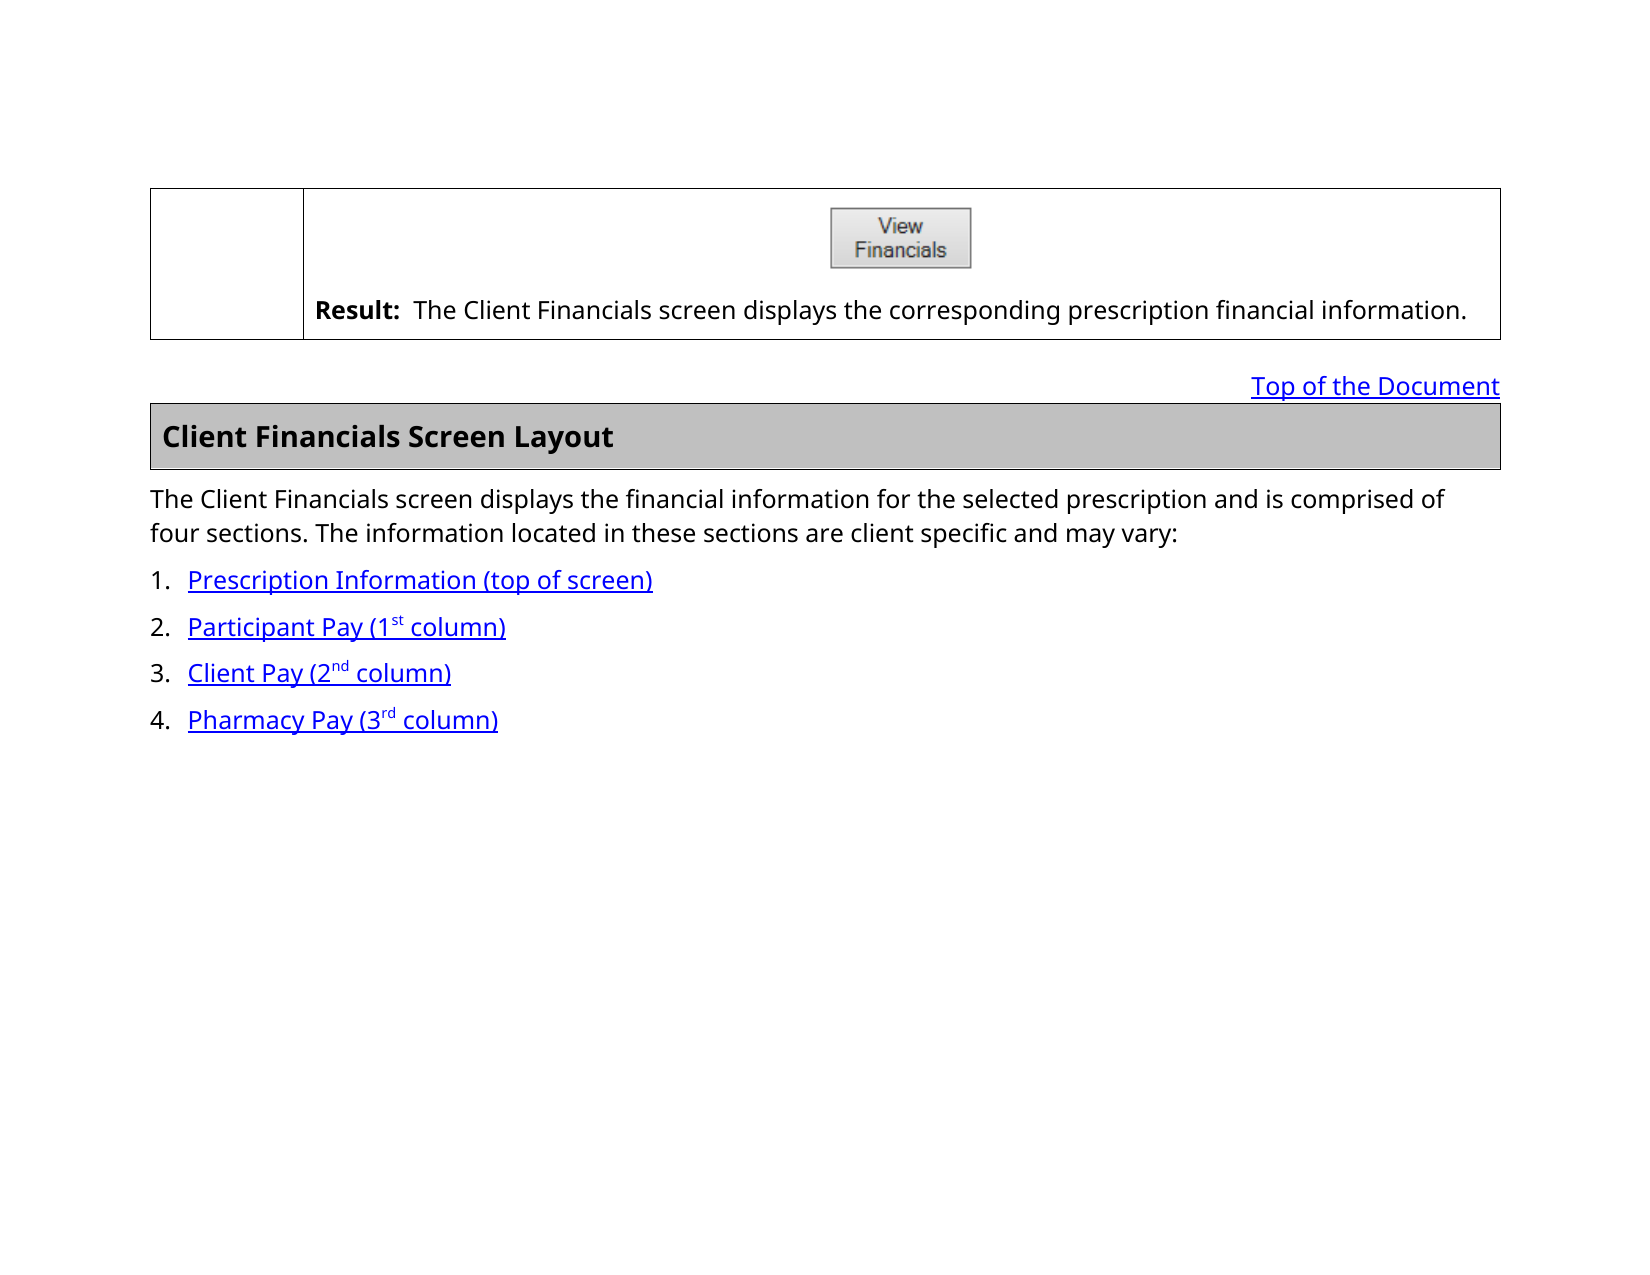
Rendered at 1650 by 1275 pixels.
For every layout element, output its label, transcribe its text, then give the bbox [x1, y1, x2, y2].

table_header Client Financials Screen Layout [151, 404, 1500, 468]
picture [826, 201, 978, 280]
table_cell 2 [151, 189, 303, 339]
text Top of the Document [150, 340, 1500, 403]
list Client Pay (2nd column) [150, 656, 1500, 690]
list Prescription Information (top of screen) [150, 563, 1500, 597]
text The Client Financials screen displays the financial information for the selected prescription and is comprised of four sections. The information located in these sections are client specific and may vary: [150, 482, 1500, 550]
list Pharmacy Pay (3rd column) [150, 702, 1500, 736]
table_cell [304, 189, 1500, 339]
list Participant Pay (1st column) [150, 609, 1500, 643]
